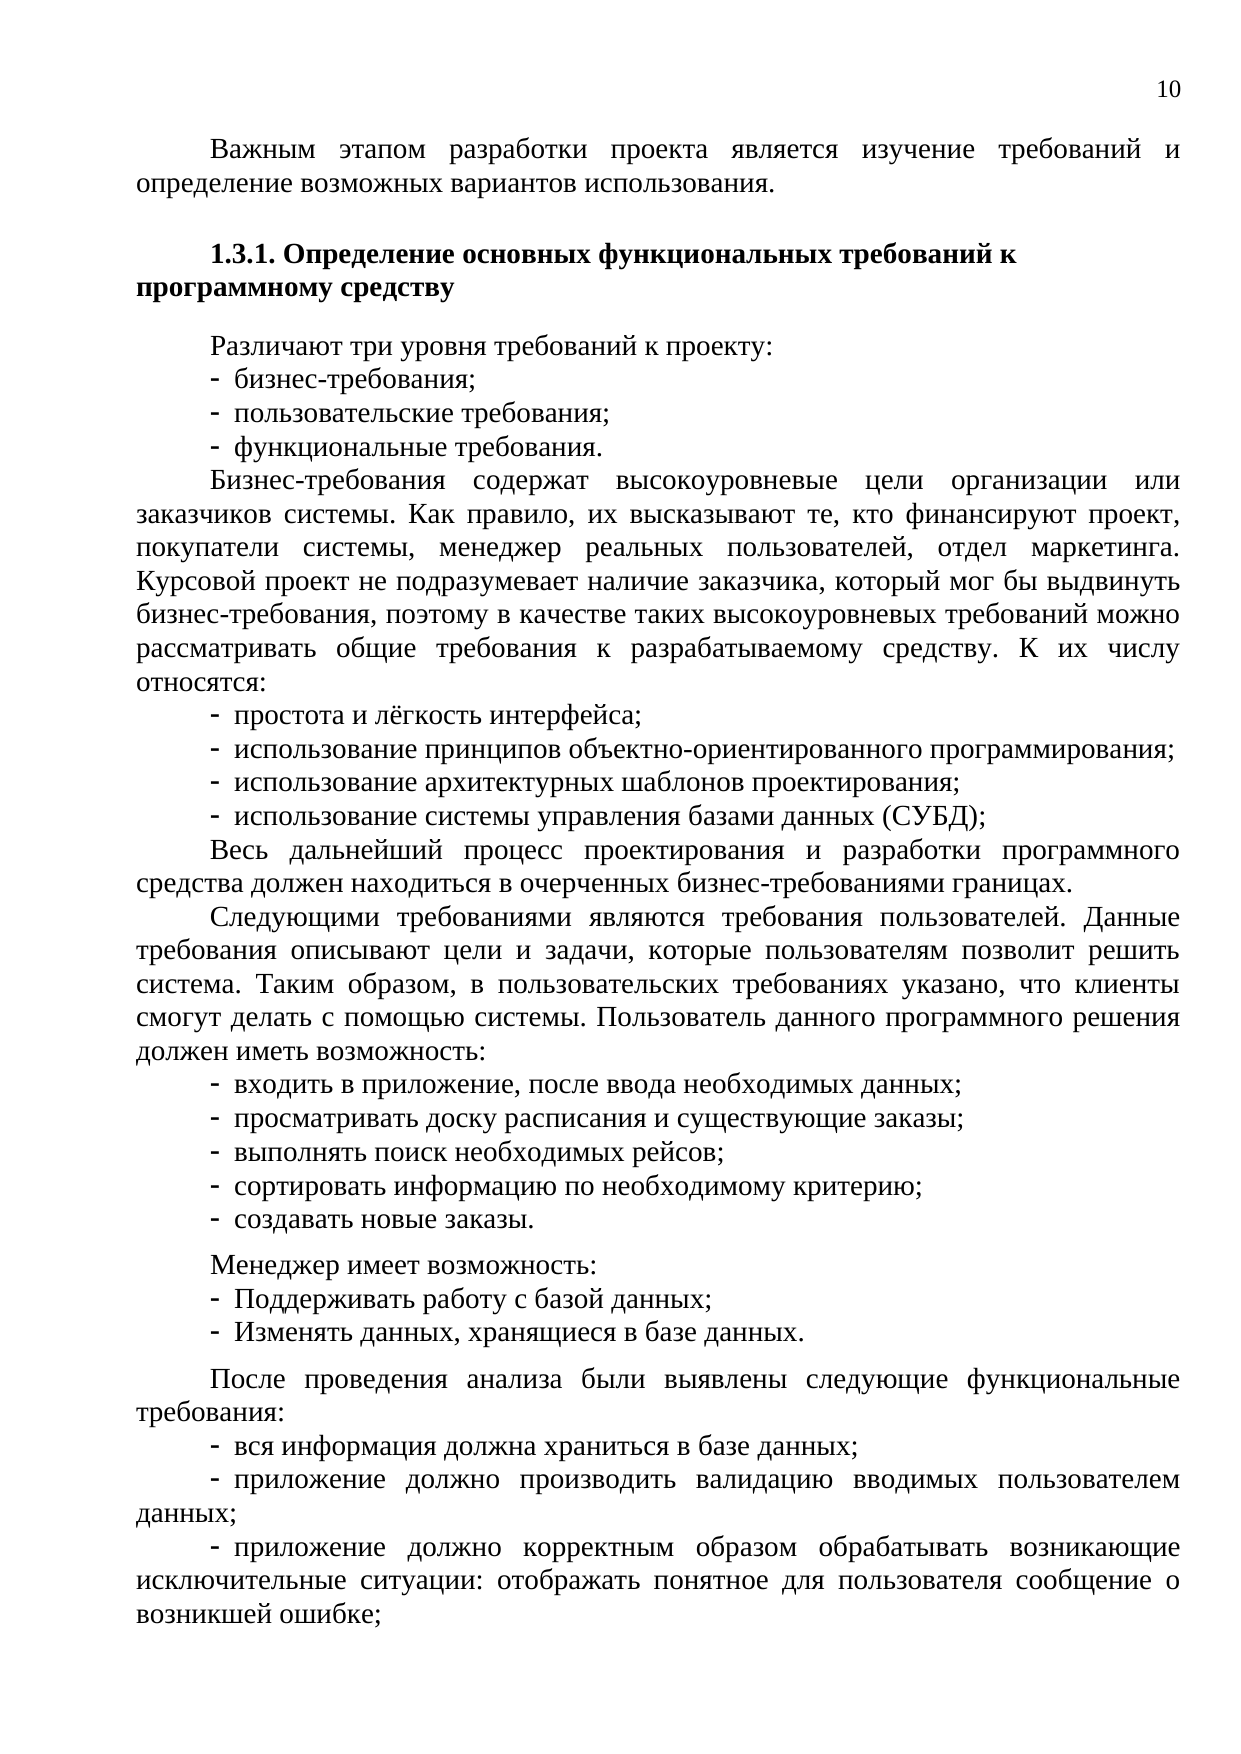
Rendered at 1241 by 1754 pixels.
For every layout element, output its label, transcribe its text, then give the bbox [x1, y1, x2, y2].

list вся информация должна храниться в базе данных; [136, 1428, 1181, 1461]
text Бизнес-требования содержат высокоуровневые цели организации или заказчиков системы. Как правило, их высказывают те, кто финансируют проект, покупатели системы, менеджер реальных пользователей, отдел маркетинга. Курсовой проект не подразумевает наличие заказчика, который мог бы выдвинуть бизнес-требования, поэтому в качестве таких высокоуровневых требований можно рассматривать общие требования к разрабатываемому средству. К их числу относятся: [136, 462, 1181, 697]
list приложение должно производить валидацию вводимых пользователем данных; [136, 1461, 1181, 1529]
text Различают три уровня требований к проекту: [136, 328, 1181, 362]
list создавать новые заказы. [136, 1201, 1181, 1235]
list использование архитектурных шаблонов проектирования; [136, 764, 1181, 798]
list сортировать информацию по необходимому критерию; [136, 1168, 1181, 1201]
list просматривать доску расписания и существующие заказы; [136, 1100, 1181, 1134]
text После проведения анализа были выявлены следующие функциональные требования: [136, 1361, 1181, 1428]
list входить в приложение, после ввода необходимых данных; [136, 1067, 1181, 1100]
text Важным этапом разработки проекта является изучение требований и определение возможных вариантов использования. [136, 131, 1181, 198]
list бизнес-требования; [136, 362, 1181, 395]
list использование системы управления базами данных (СУБД); [136, 798, 1181, 832]
text Менеджер имеет возможность: [210, 1247, 1181, 1281]
list функциональные требования. [136, 429, 1181, 462]
list Поддерживать работу с базой данных; [136, 1281, 1181, 1314]
list пользовательские требования; [136, 395, 1181, 429]
list приложение должно корректным образом обрабатывать возникающие исключительные ситуации: отображать понятное для пользователя сообщение о возникшей ошибке; [136, 1529, 1181, 1629]
text Весь дальнейший процесс проектирования и разработки программного средства должен находиться в очерченных бизнес-требованиями границах. [136, 832, 1181, 899]
text Следующими требованиями являются требования пользователей. Данные требования описывают цели и задачи, которые пользователям позволит решить система. Таким образом, в пользовательских требованиях указано, что клиенты смогут делать с помощью системы. Пользователь данного программного решения должен иметь возможность: [136, 899, 1181, 1067]
text 1.3.1. Определение основных функциональных требований к программному средству [136, 236, 1181, 303]
list простота и лёгкость интерфейса; [136, 697, 1181, 731]
list выполнять поиск необходимых рейсов; [136, 1134, 1181, 1168]
list использование принципов объектно-ориентированного программирования; [136, 731, 1181, 764]
list Изменять данных, хранящиеся в базе данных. [136, 1314, 1181, 1348]
